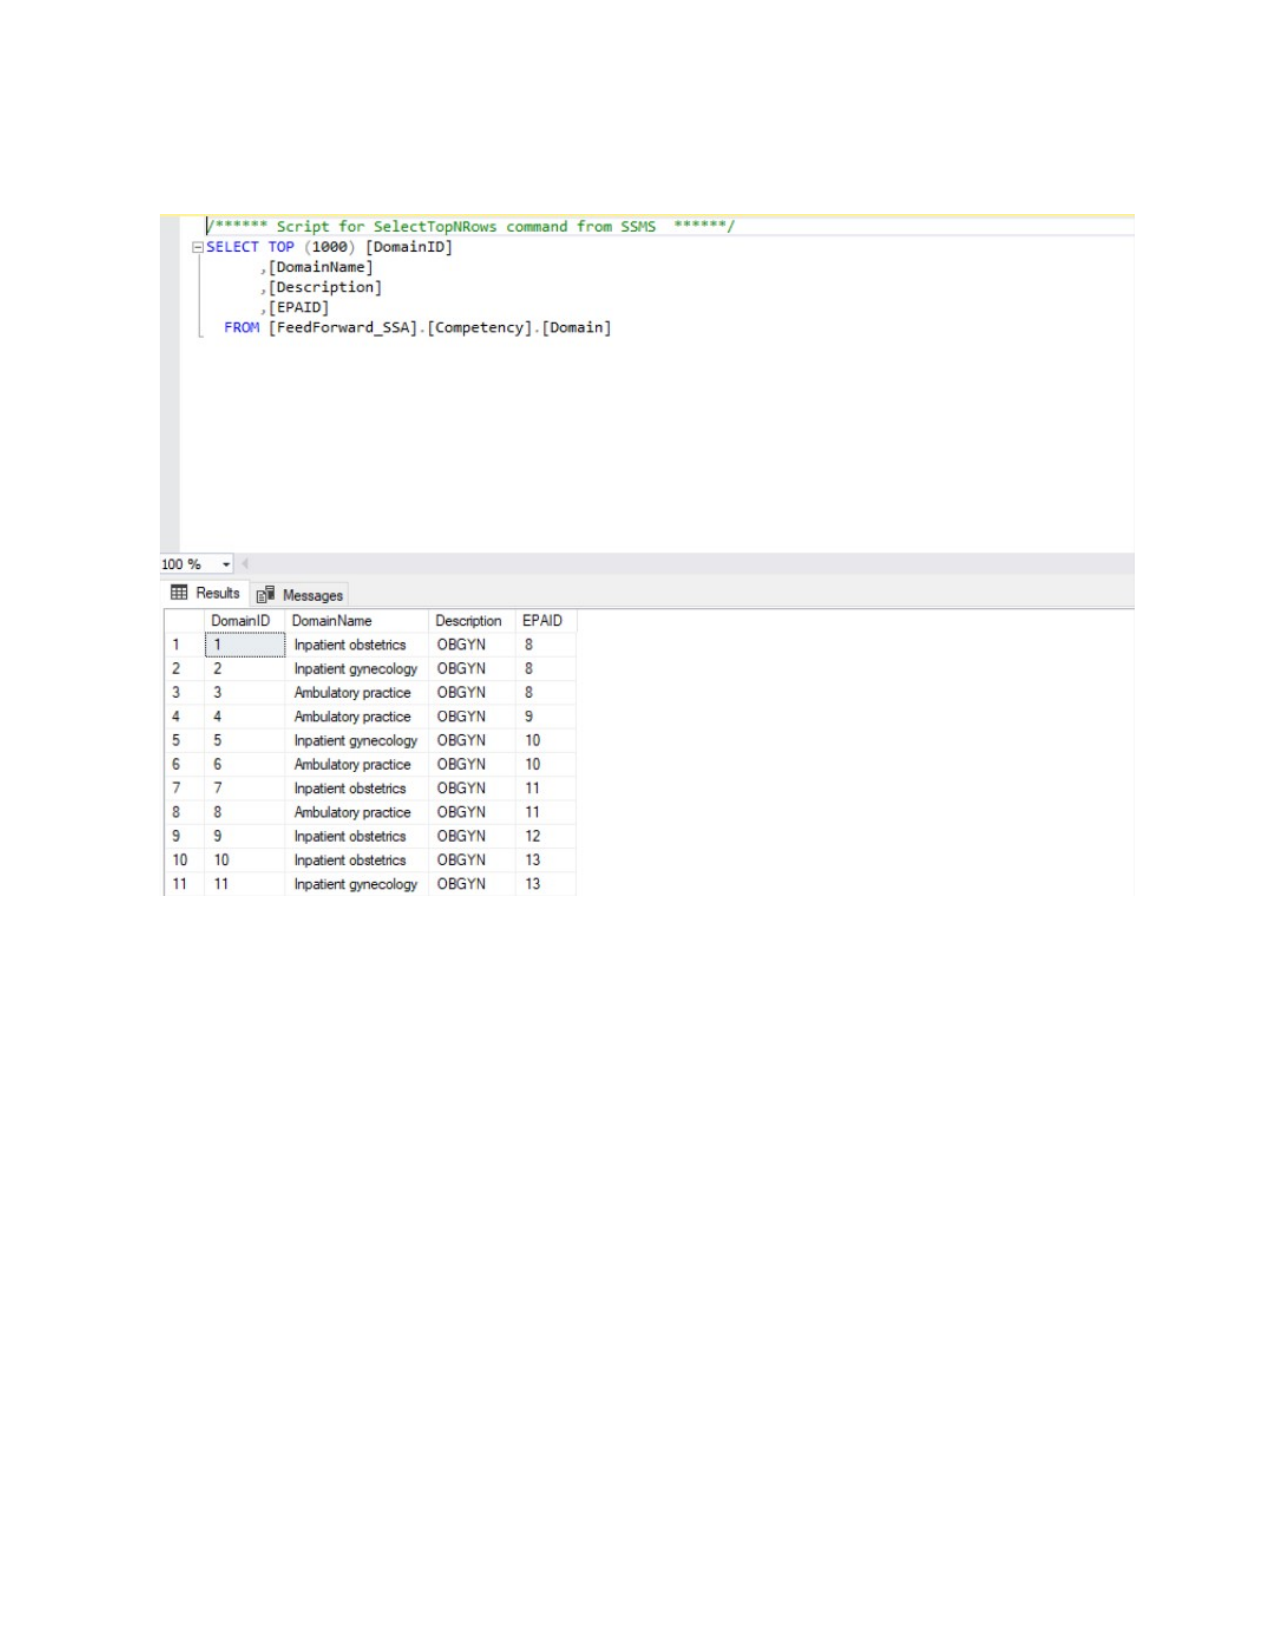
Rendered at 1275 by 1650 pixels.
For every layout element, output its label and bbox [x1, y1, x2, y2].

picture [159, 214, 1135, 896]
